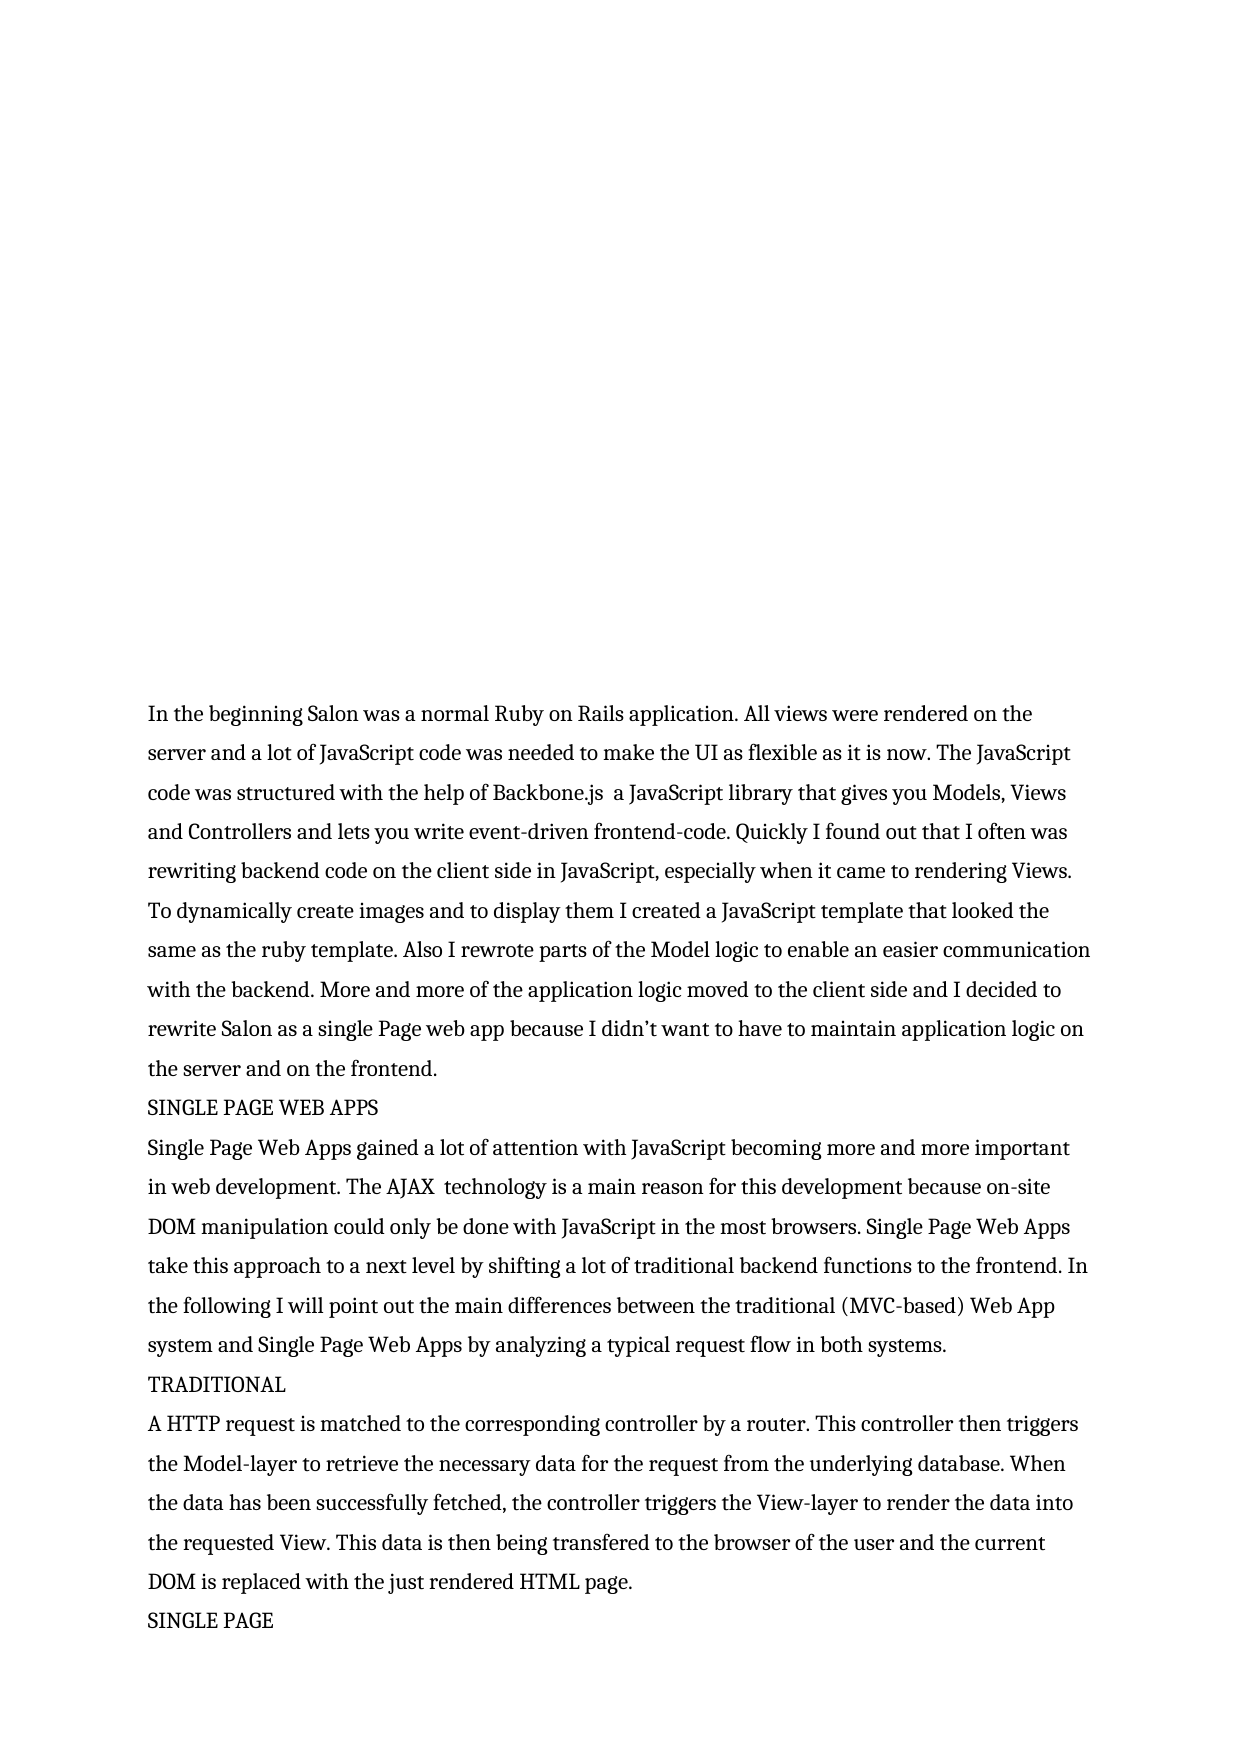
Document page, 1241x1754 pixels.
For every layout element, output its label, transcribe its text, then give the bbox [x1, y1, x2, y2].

list In the beginning Salon was a normal Ruby on Rails application. All views were rendered on the server and a lot of JavaScript code was needed to make the UI as flexible as it is now. The JavaScript code was structured with the help of Backbone.js a JavaScript library that gives you Models, Views and Controllers and lets you write event-driven frontend-code. Quickly I found out that I often was rewriting backend code on the client side in JavaScript, especially when it came to rendering Views. To dynamically create images and to display them I created a JavaScript template that looked the same as the ruby template. Also I rewrote parts of the Model logic to enable an easier communication with the backend. More and more of the application logic moved to the client side and I decided to rewrite Salon as a single Page web app because I didn’t want to have to maintain application logic on the server and on the frontend. [148, 700, 1093, 1082]
list Single Page Web Apps gained a lot of attention with JavaScript becoming more and more important in web development. The AJAX technology is a main reason for this development because on-site DOM manipulation could only be done with JavaScript in the most browsers. Single Page Web Apps take this approach to a next level by shifting a lot of traditional backend functions to the frontend. In the following I will point out the main differences between the traditional (MVC-based) Web App system and Single Page Web Apps by analyzing a typical request flow in both systems. [148, 1134, 1093, 1358]
list TRADITIONAL [148, 1371, 1093, 1398]
list SINGLE PAGE [148, 1608, 1093, 1635]
list A HTTP request is matched to the corresponding controller by a router. This controller then triggers the Model-layer to retrieve the necessary data for the request from the underlying database. When the data has been successfully fetched, the controller triggers the View-layer to render the data into the requested View. This data is then being transfered to the browser of the user and the current DOM is replaced with the just rendered HTML page. [148, 1411, 1093, 1595]
list SINGLE PAGE WEB APPS [148, 1095, 1093, 1121]
